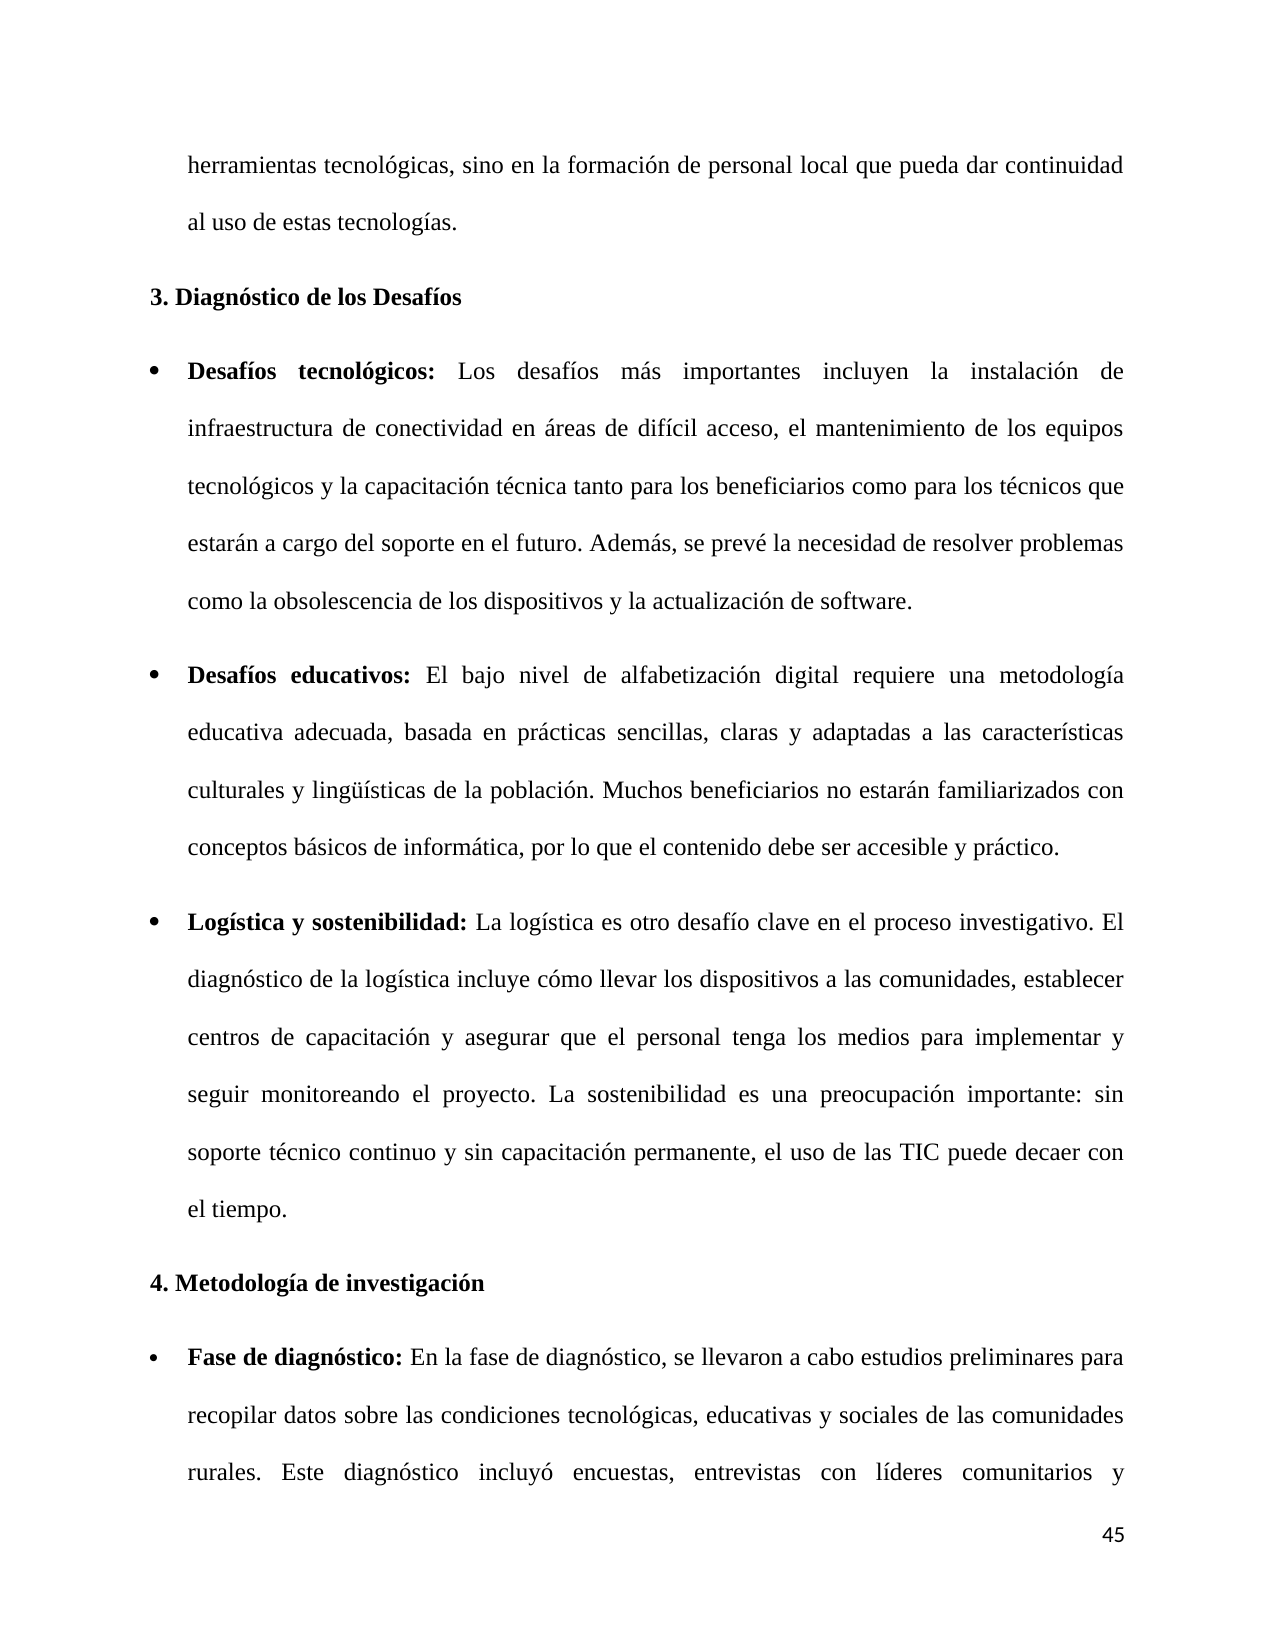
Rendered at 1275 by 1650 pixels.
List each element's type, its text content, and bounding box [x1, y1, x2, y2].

list Logística y sostenibilidad: La logística es otro desafío clave en el proceso investigativo. El diagnóstico de la logística incluye cómo llevar los dispositivos a las comunidades, establecer centros de capacitación y asegurar que el personal tenga los medios para implementar y seguir monitoreando el proyecto. La sostenibilidad es una preocupación importante: sin soporte técnico continuo y sin capacitación permanente, el uso de las TIC puede decaer con el tiempo. [150, 907, 1125, 1223]
list Desafíos educativos: El bajo nivel de alfabetización digital requiere una metodología educativa adecuada, basada en prácticas sencillas, claras y adaptadas a las características culturales y lingüísticas de la población. Muchos beneficiarios no estarán familiarizados con conceptos básicos de informática, por lo que el contenido debe ser accesible y práctico. [150, 660, 1125, 861]
list Desafíos tecnológicos: Los desafíos más importantes incluyen la instalación de infraestructura de conectividad en áreas de difícil acceso, el mantenimiento de los equipos tecnológicos y la capacitación técnica tanto para los beneficiarios como para los técnicos que estarán a cargo del soporte en el futuro. Además, se prevé la necesidad de resolver problemas como la obsolescencia de los dispositivos y la actualización de software. [150, 356, 1125, 614]
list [150, 150, 1125, 236]
text 3. Diagnóstico de los Desafíos [150, 282, 1125, 310]
text 4. Metodología de investigación [150, 1268, 1125, 1297]
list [150, 1342, 1125, 1486]
